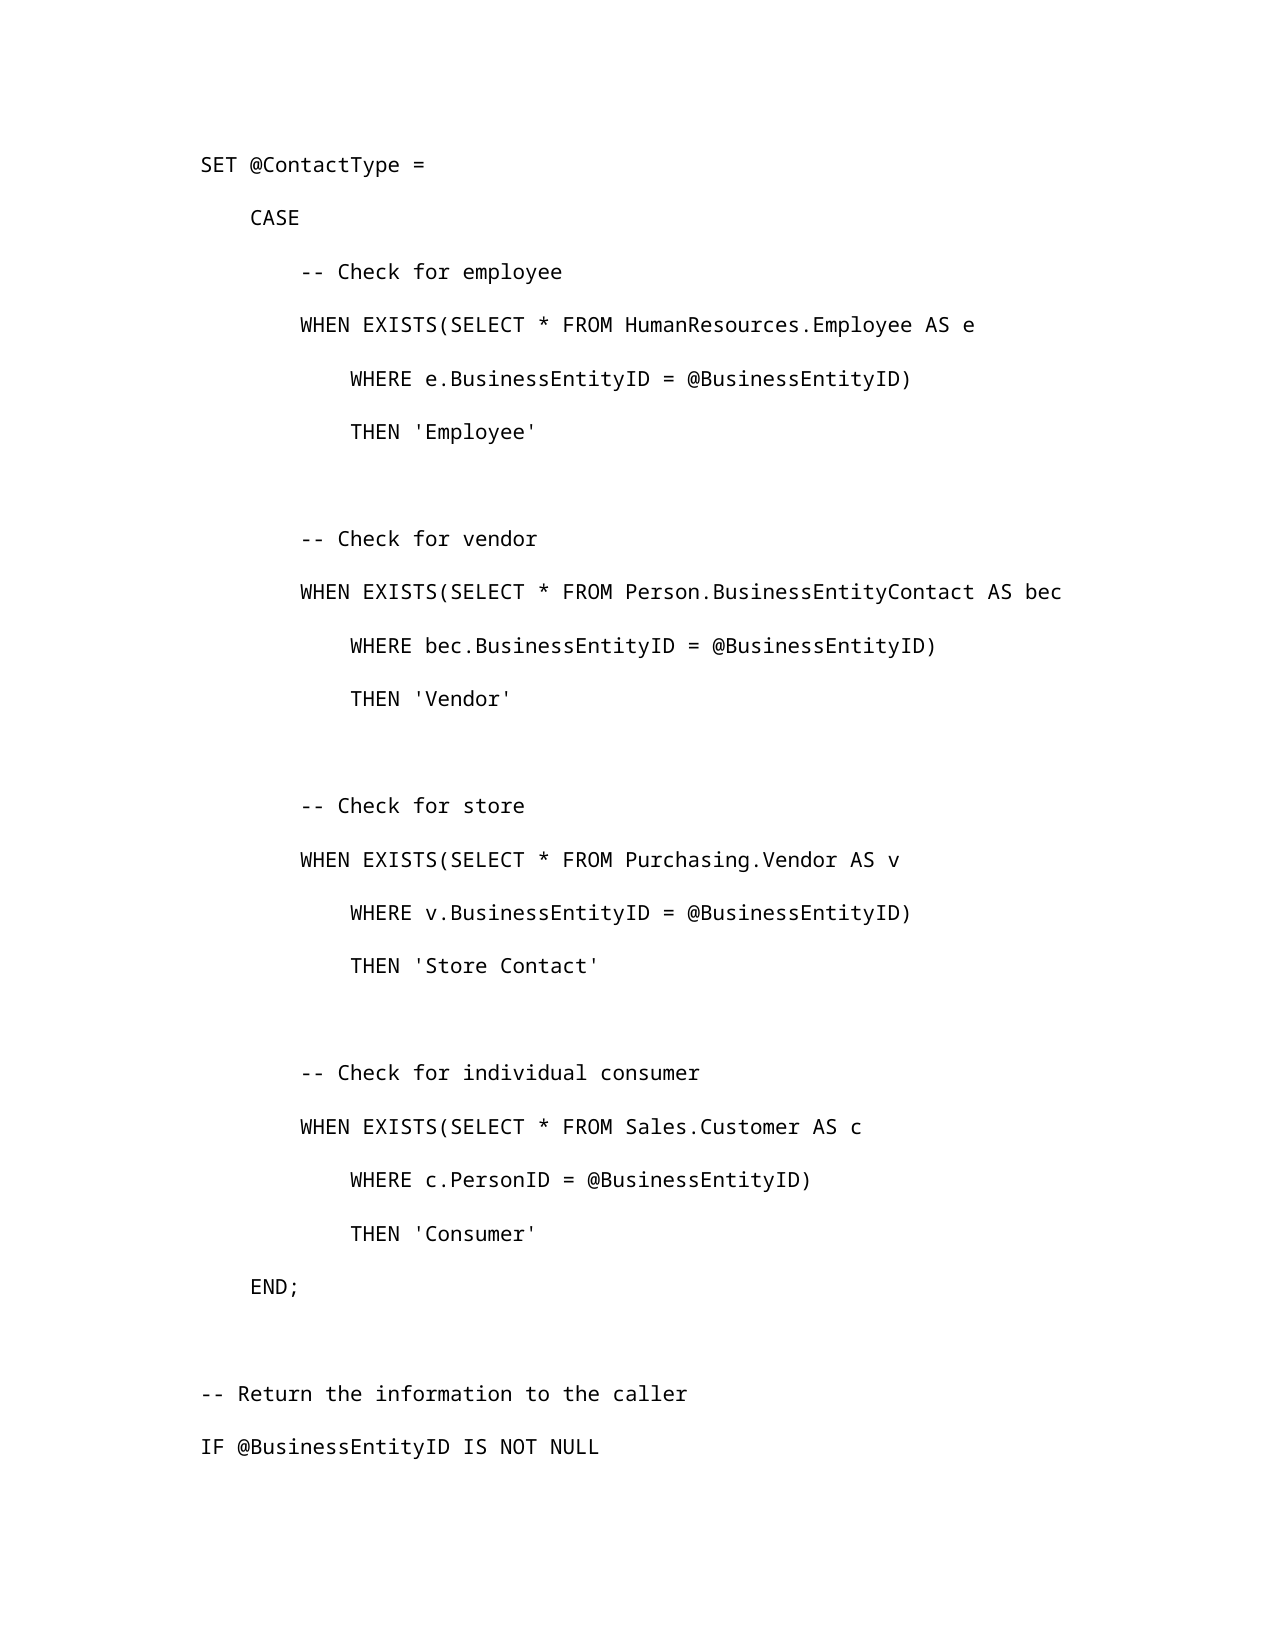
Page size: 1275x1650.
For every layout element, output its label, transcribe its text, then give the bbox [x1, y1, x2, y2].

text IF @BusinessEntityID IS NOT NULL [150, 1432, 1125, 1461]
text WHEN EXISTS(SELECT * FROM HumanResources.Employee AS e [150, 310, 1125, 339]
text WHERE v.BusinessEntityID = @BusinessEntityID) [150, 898, 1125, 927]
text SET @ContactType = [150, 150, 1125, 178]
text -- Return the information to the caller [150, 1379, 1125, 1407]
text -- Check for employee [150, 257, 1125, 285]
text -- Check for individual consumer [150, 1058, 1125, 1087]
text THEN 'Store Contact' [150, 952, 1125, 980]
text WHEN EXISTS(SELECT * FROM Person.BusinessEntityContact AS bec [150, 577, 1125, 606]
text WHEN EXISTS(SELECT * FROM Purchasing.Vendor AS v [150, 845, 1125, 873]
text THEN 'Vendor' [150, 684, 1125, 713]
text WHEN EXISTS(SELECT * FROM Sales.Customer AS c [150, 1112, 1125, 1140]
text WHERE c.PersonID = @BusinessEntityID) [150, 1165, 1125, 1194]
text END; [150, 1272, 1125, 1301]
text -- Check for store [150, 791, 1125, 820]
text WHERE e.BusinessEntityID = @BusinessEntityID) [150, 364, 1125, 392]
text WHERE bec.BusinessEntityID = @BusinessEntityID) [150, 631, 1125, 659]
text -- Check for vendor [150, 524, 1125, 552]
text THEN 'Employee' [150, 417, 1125, 446]
text CASE [150, 203, 1125, 232]
text THEN 'Consumer' [150, 1219, 1125, 1247]
